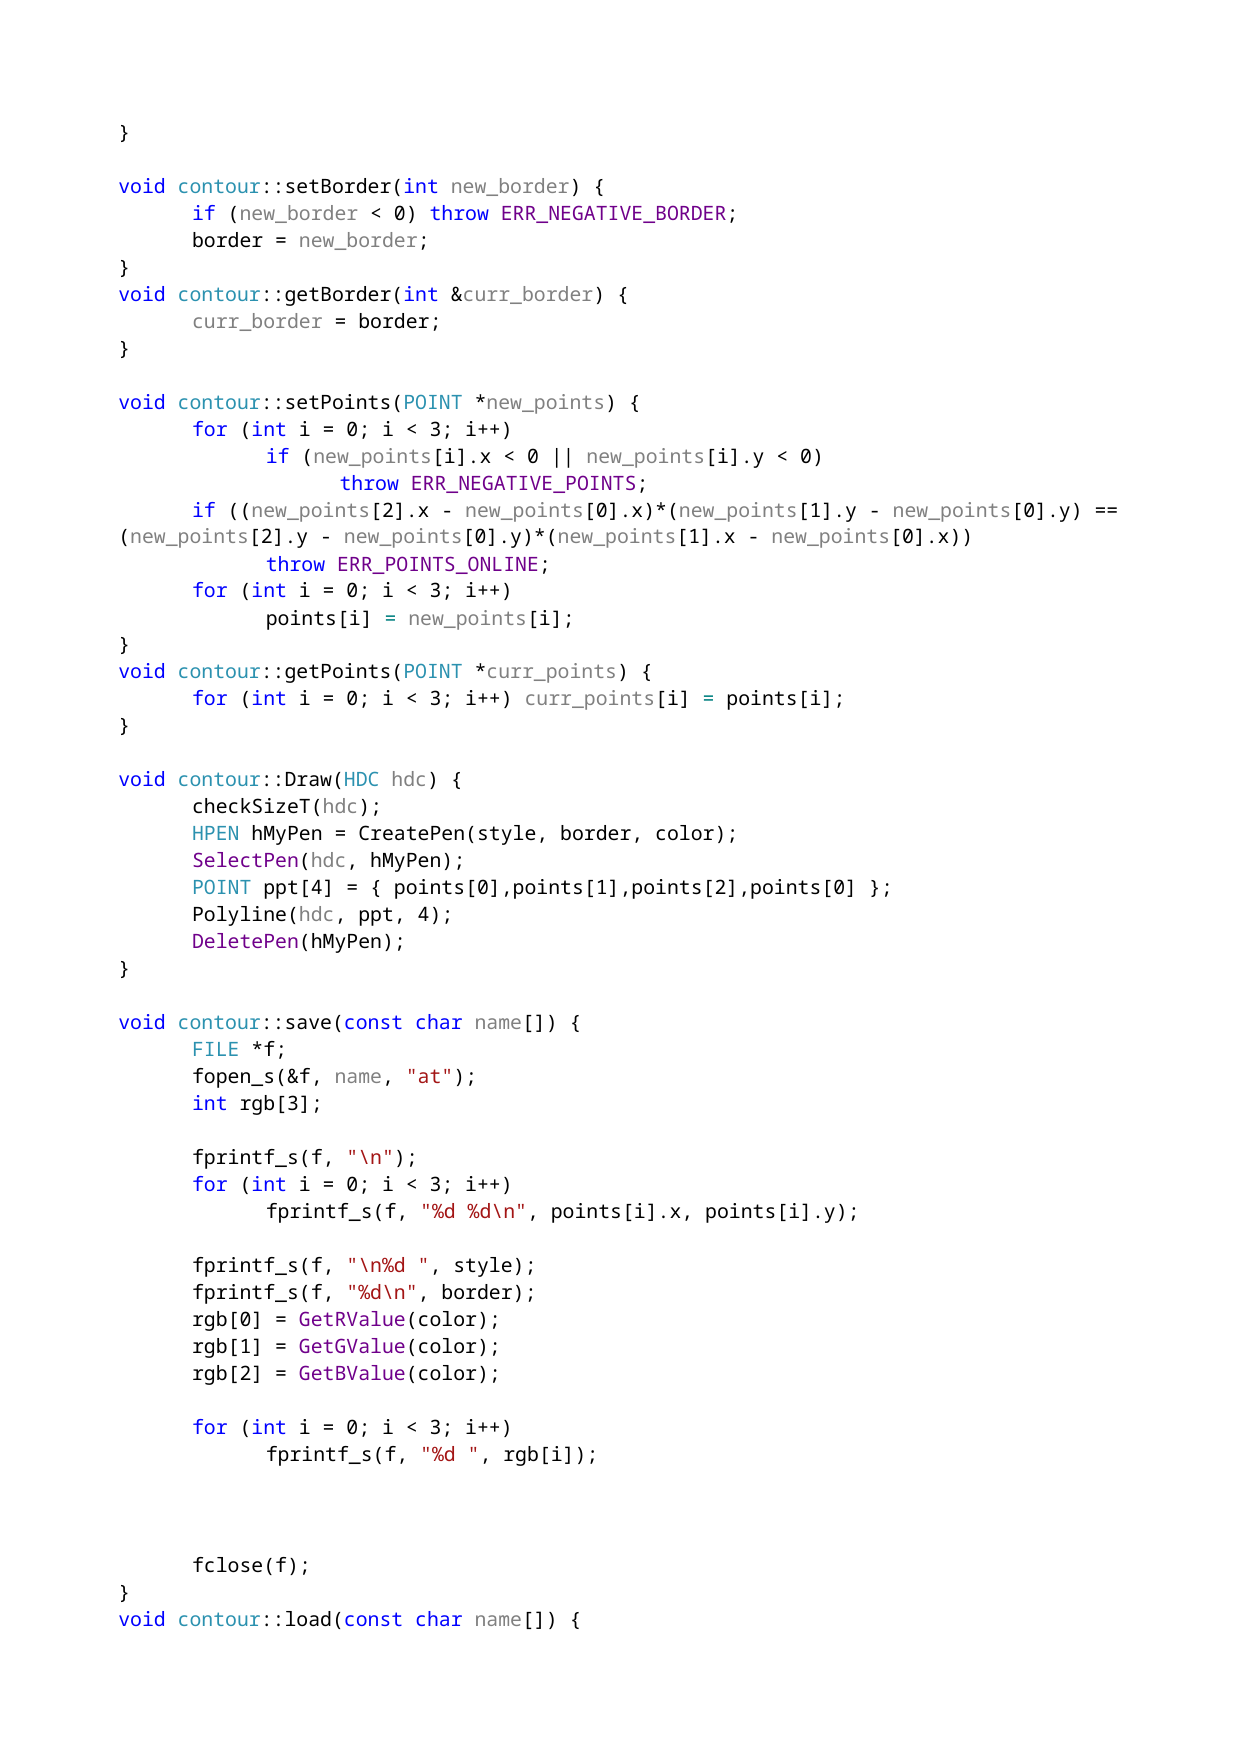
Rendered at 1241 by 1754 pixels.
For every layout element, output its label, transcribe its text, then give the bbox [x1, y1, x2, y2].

text DeletePen(hMyPen); [118, 927, 1122, 954]
text for (int i = 0; i < 3; i++) [118, 415, 1122, 442]
text rgb[0] = GetRValue(color); [118, 1305, 1122, 1332]
text } [118, 712, 1122, 739]
text if ((new_points[2].x - new_points[0].x)*(new_points[1].y - new_points[0].y) == (new_points[2].y - new_points[0].y)*(new_points[1].x - new_points[0].x)) [118, 496, 1122, 550]
text fprintf_s(f, "%d ", rgb[i]); [118, 1440, 1122, 1467]
text void contour::getPoints(POINT *curr_points) { [118, 658, 1122, 685]
text fclose(f); [118, 1552, 1122, 1578]
text throw ERR_POINTS_ONLINE; [118, 550, 1122, 577]
text SelectPen(hdc, hMyPen); [118, 847, 1122, 873]
text rgb[2] = GetBValue(color); [118, 1359, 1122, 1386]
text fprintf_s(f, "\n"); [118, 1143, 1122, 1170]
text Polyline(hdc, ppt, 4); [118, 901, 1122, 927]
text } [118, 253, 1122, 280]
text } [118, 1578, 1122, 1606]
text } [118, 631, 1122, 658]
text for (int i = 0; i < 3; i++) [118, 577, 1122, 604]
text void contour::setPoints(POINT *new_points) { [118, 388, 1122, 415]
text fprintf_s(f, "%d\n", border); [118, 1278, 1122, 1305]
text void contour::setBorder(int new_border) { [118, 172, 1122, 199]
text if (new_border < 0) throw ERR_NEGATIVE_BORDER; [118, 199, 1122, 226]
text void contour::Draw(HDC hdc) { [118, 766, 1122, 793]
text checkSizeT(hdc); [118, 793, 1122, 819]
text HPEN hMyPen = CreatePen(style, border, color); [118, 819, 1122, 847]
text fprintf_s(f, "\n%d ", style); [118, 1251, 1122, 1278]
text curr_border = border; [118, 307, 1122, 334]
text rgb[1] = GetGValue(color); [118, 1332, 1122, 1359]
text fopen_s(&f, name, "at"); [118, 1062, 1122, 1089]
text for (int i = 0; i < 3; i++) [118, 1413, 1122, 1440]
text void contour::save(const char name[]) { [118, 1008, 1122, 1035]
text FILE *f; [118, 1035, 1122, 1062]
text int rgb[3]; [118, 1089, 1122, 1116]
text if (new_points[i].x < 0 || new_points[i].y < 0) [118, 442, 1122, 469]
text void contour::load(const char name[]) { [118, 1606, 1122, 1632]
text void contour::getBorder(int &curr_border) { [118, 280, 1122, 307]
text for (int i = 0; i < 3; i++) [118, 1170, 1122, 1197]
text } [118, 334, 1122, 361]
text fprintf_s(f, "%d %d\n", points[i].x, points[i].y); [118, 1197, 1122, 1224]
text throw ERR_NEGATIVE_POINTS; [118, 469, 1122, 496]
text POINT ppt[4] = { points[0],points[1],points[2],points[0] }; [118, 873, 1122, 901]
text for (int i = 0; i < 3; i++) curr_points[i] = points[i]; [118, 685, 1122, 712]
text border = new_border; [118, 226, 1122, 253]
text } [118, 118, 1122, 145]
text points[i] = new_points[i]; [118, 604, 1122, 631]
text } [118, 954, 1122, 981]
